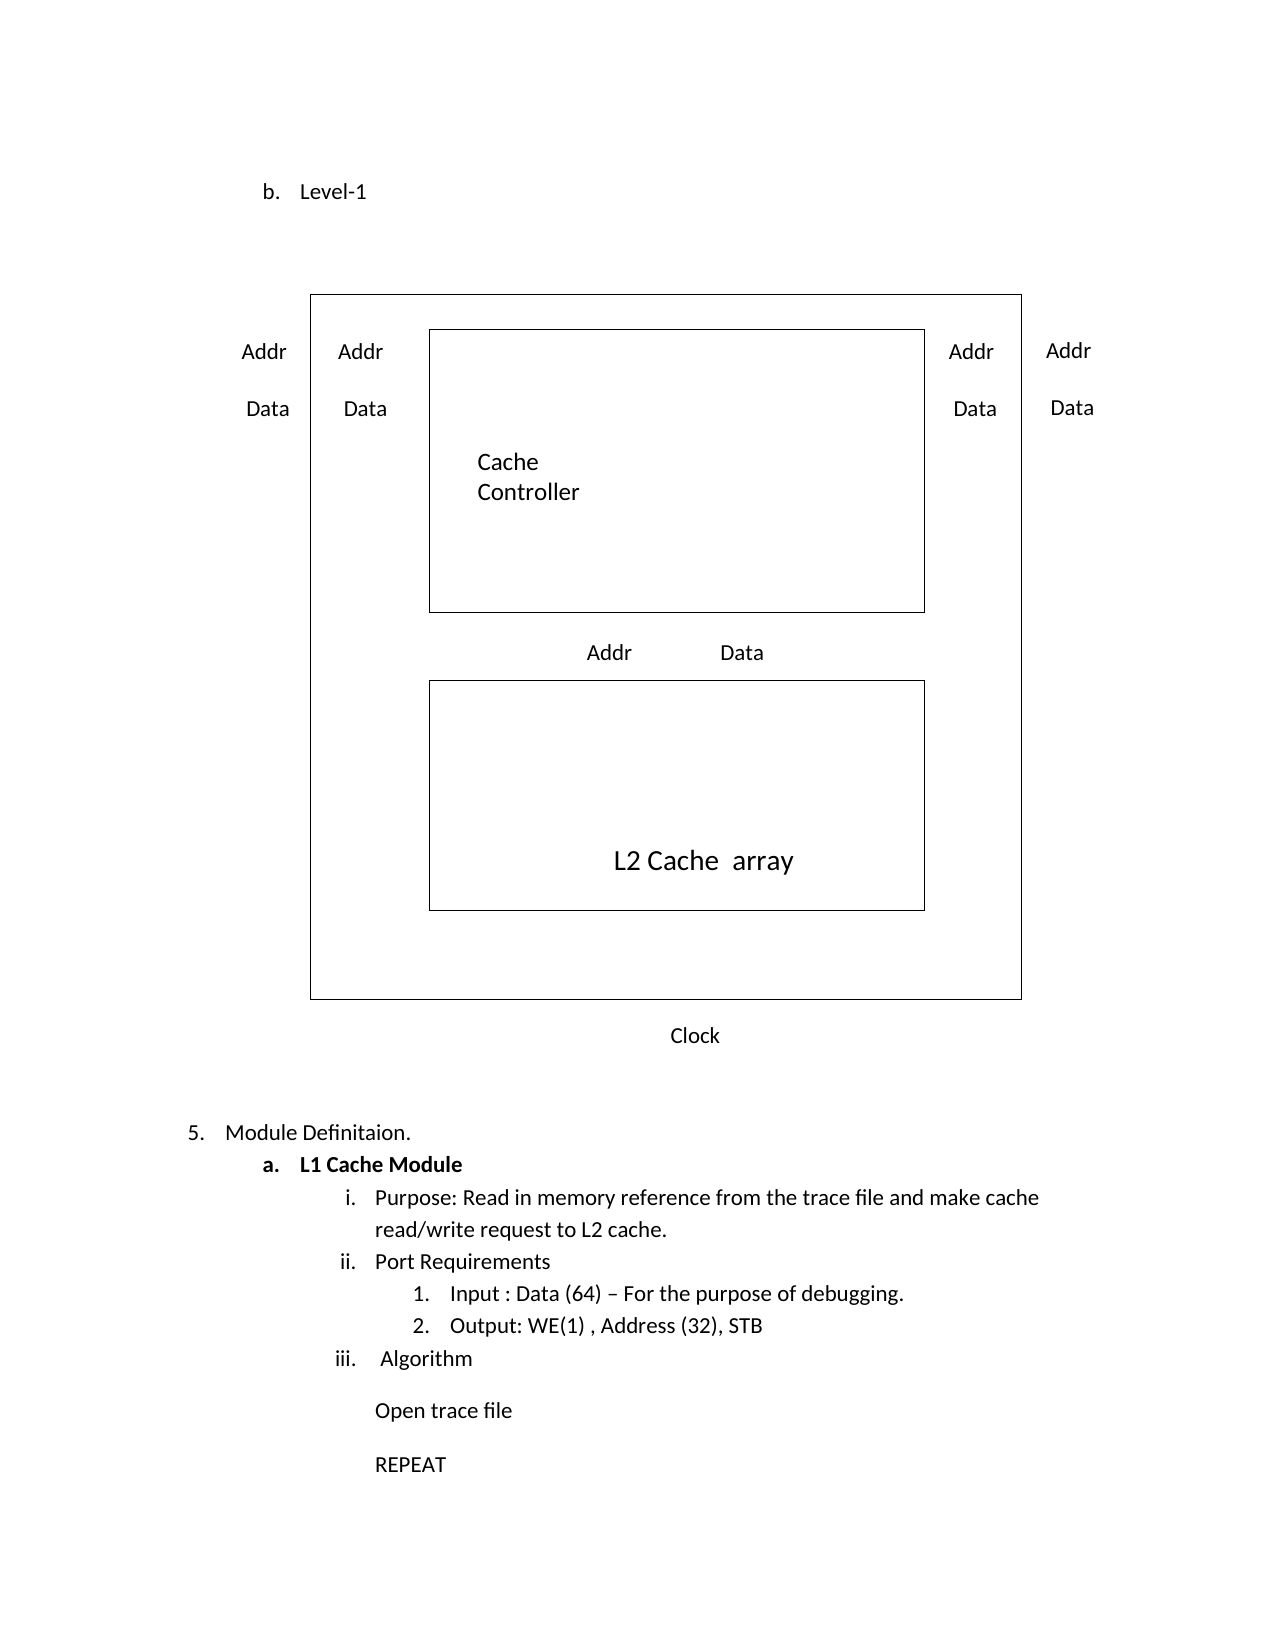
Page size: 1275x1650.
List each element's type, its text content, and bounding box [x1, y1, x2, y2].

list Port Requirements [356, 1247, 1125, 1275]
list Level-1 [262, 177, 1125, 205]
list Output: WE(1) , Address (32), STB [412, 1311, 1125, 1339]
list Algorithm [356, 1344, 1125, 1372]
text REPEAT [375, 1450, 1125, 1478]
text Open trace file [375, 1397, 1125, 1425]
list Module Definitaion. [187, 1118, 1125, 1146]
list L1 Cache Module [262, 1151, 1125, 1178]
list Input : Data (64) – For the purpose of debugging. [412, 1279, 1125, 1307]
list Purpose: Read in memory reference from the trace file and make cache read/write request to L2 cache. [356, 1183, 1125, 1243]
